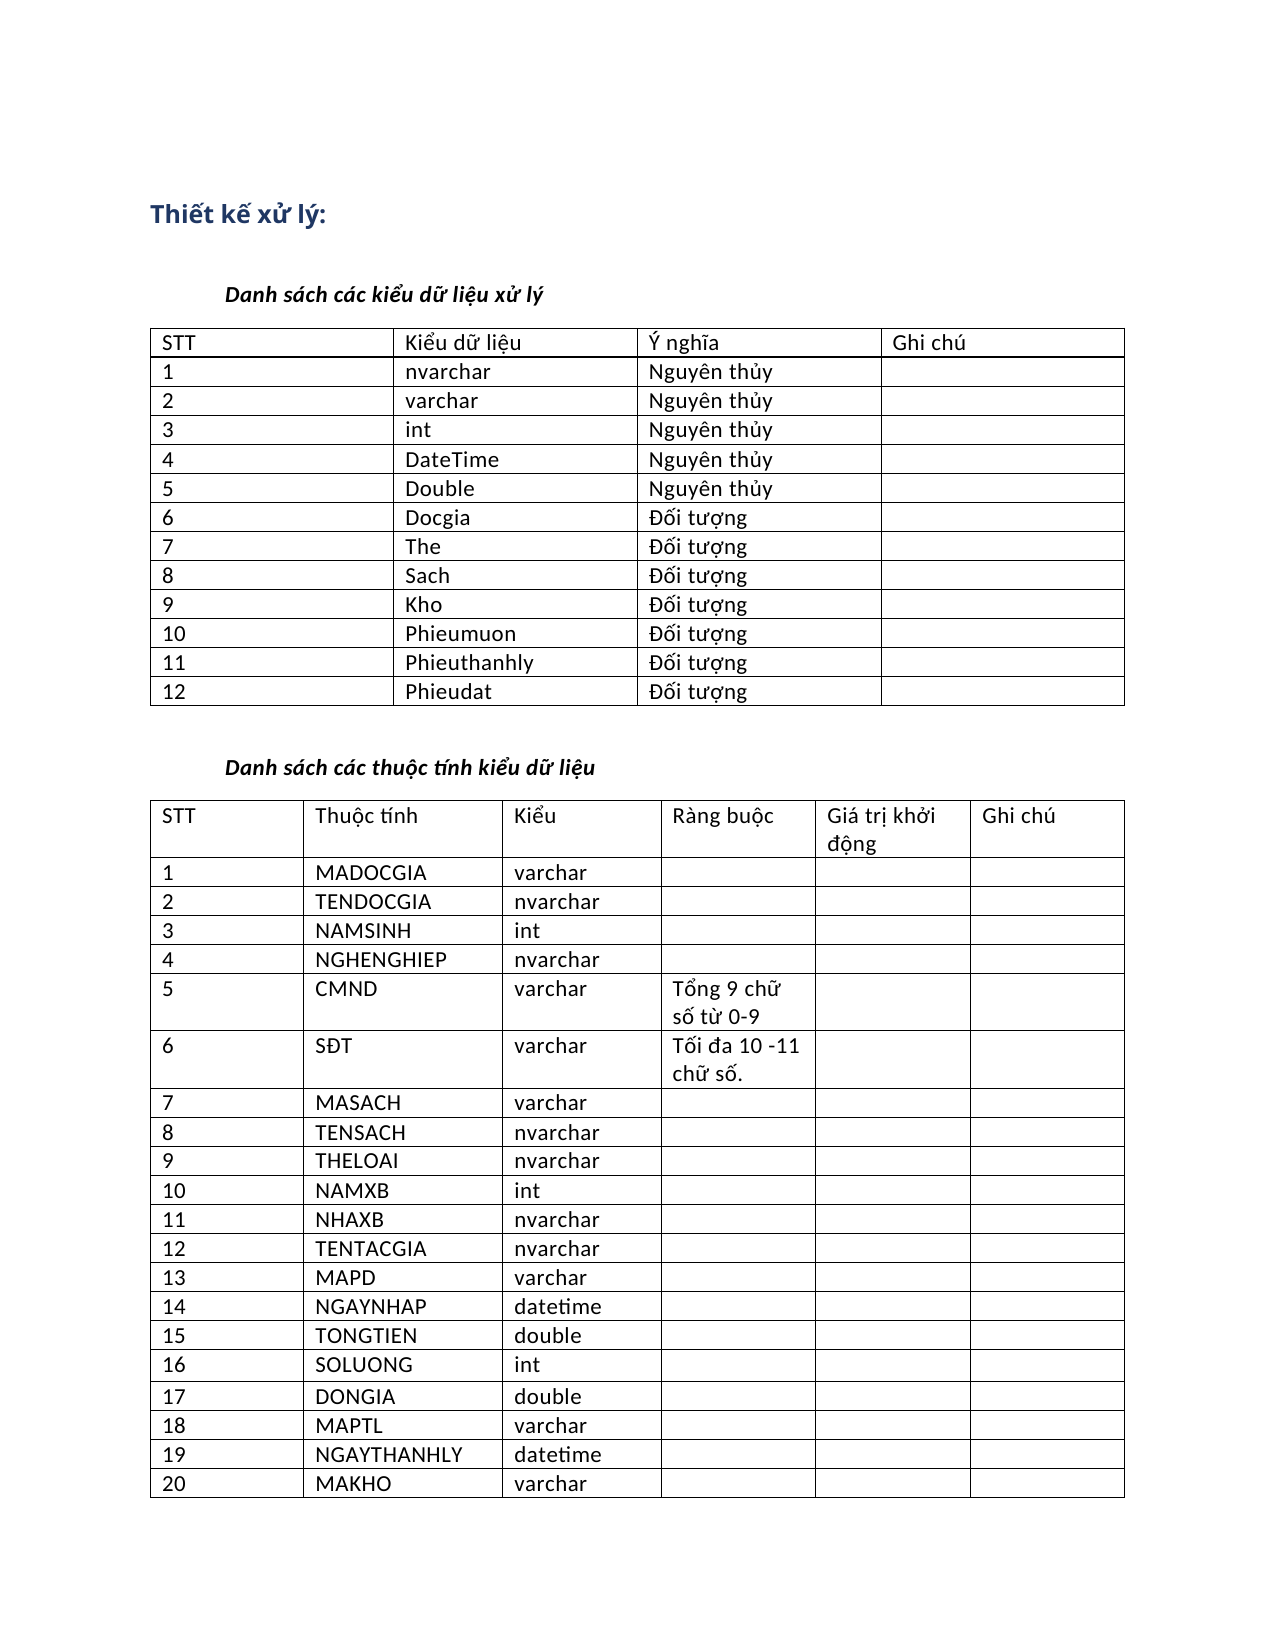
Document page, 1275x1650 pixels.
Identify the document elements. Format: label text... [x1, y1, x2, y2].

table_cell varchar [503, 974, 661, 1030]
table_header Kiểu dữ liệu [394, 329, 637, 356]
table_cell [816, 887, 970, 915]
table_cell 6 [151, 503, 393, 531]
table_cell [971, 1031, 1124, 1087]
table_cell Phieudat [394, 677, 637, 705]
table_cell Nguyên thủy [638, 358, 881, 386]
table_cell [882, 561, 1124, 589]
table_cell [816, 945, 970, 973]
table_cell [882, 532, 1124, 560]
table_cell [882, 503, 1124, 531]
table_cell double [503, 1321, 661, 1349]
table_cell Đối tượng [638, 590, 881, 618]
table_cell [662, 1469, 815, 1497]
table_cell 19 [151, 1440, 303, 1468]
table_cell CMND [304, 974, 502, 1030]
table_cell Sach [394, 561, 637, 589]
table_cell Kho [394, 590, 637, 618]
table_cell Tối đa 10 -11 chữ số. [662, 1031, 815, 1087]
table_cell 7 [151, 532, 393, 560]
table_cell [971, 1234, 1124, 1262]
table_cell [971, 1292, 1124, 1320]
table_cell 7 [151, 1089, 303, 1117]
table_cell [662, 1321, 815, 1349]
table_cell Tổng 9 chữ số từ 0-9 [662, 974, 815, 1030]
table_cell 11 [151, 648, 393, 676]
table_cell varchar [503, 1263, 661, 1291]
table_cell nvarchar [394, 358, 637, 386]
table_cell [882, 445, 1124, 473]
table_cell [816, 1118, 970, 1146]
table_cell Nguyên thủy [638, 445, 881, 473]
table_cell [816, 1263, 970, 1291]
table_cell 8 [151, 1118, 303, 1146]
table_cell TENTACGIA [304, 1234, 502, 1262]
table_cell 9 [151, 590, 393, 618]
table_cell 2 [151, 887, 303, 915]
table_cell 9 [151, 1147, 303, 1175]
table_cell Nguyên thủy [638, 474, 881, 502]
table_cell nvarchar [503, 1118, 661, 1146]
table_cell TONGTIEN [304, 1321, 502, 1349]
table_cell [816, 1031, 970, 1087]
table_cell [971, 1089, 1124, 1117]
table_cell Phieuthanhly [394, 648, 637, 676]
table_cell [816, 1234, 970, 1262]
table_cell 16 [151, 1350, 303, 1381]
table_cell [662, 1234, 815, 1262]
table_cell 5 [151, 974, 303, 1030]
table_cell 5 [151, 474, 393, 502]
table_cell MAKHO [304, 1469, 502, 1497]
table_cell [882, 648, 1124, 676]
table_cell [971, 1440, 1124, 1468]
table_cell SĐT [304, 1031, 502, 1087]
table_cell NGAYNHAP [304, 1292, 502, 1320]
table_header Ghi chú [971, 801, 1124, 857]
table_cell varchar [503, 858, 661, 886]
table_cell [971, 1382, 1124, 1410]
table_cell 12 [151, 1234, 303, 1262]
table_cell [662, 945, 815, 973]
table_cell int [503, 916, 661, 944]
table_cell datetime [503, 1440, 661, 1468]
table_cell NAMXB [304, 1176, 502, 1204]
table_cell [882, 590, 1124, 618]
table_cell 1 [151, 358, 393, 386]
table_cell 12 [151, 677, 393, 705]
table_cell 17 [151, 1382, 303, 1410]
table_cell 18 [151, 1411, 303, 1439]
table_cell MADOCGIA [304, 858, 502, 886]
table_cell 11 [151, 1205, 303, 1233]
table_cell [971, 974, 1124, 1030]
table_cell [971, 916, 1124, 944]
table_cell [816, 1147, 970, 1175]
table_cell [816, 1411, 970, 1439]
table_cell datetime [503, 1292, 661, 1320]
table_cell [662, 1118, 815, 1146]
table_cell nvarchar [503, 1234, 661, 1262]
table_cell [662, 1440, 815, 1468]
table_cell 1 [151, 858, 303, 886]
table_cell varchar [394, 387, 637, 414]
table_cell 6 [151, 1031, 303, 1087]
table_cell Nguyên thủy [638, 387, 881, 414]
table_header STT [151, 801, 303, 857]
table_cell [662, 1411, 815, 1439]
table_cell Đối tượng [638, 532, 881, 560]
table_cell [816, 1205, 970, 1233]
table_header Giá trị khởi động [816, 801, 970, 857]
table_cell [816, 916, 970, 944]
table_cell [971, 1176, 1124, 1204]
text Danh sách các kiểu dữ liệu xử lý [225, 281, 1125, 308]
table_cell 3 [151, 416, 393, 444]
table_cell [662, 1263, 815, 1291]
table_cell The [394, 532, 637, 560]
table_cell [971, 858, 1124, 886]
table_cell [662, 1176, 815, 1204]
table_cell Đối tượng [638, 648, 881, 676]
table_cell Nguyên thủy [638, 416, 881, 444]
table_cell DONGIA [304, 1382, 502, 1410]
table_cell Đối tượng [638, 677, 881, 705]
table_cell [971, 1147, 1124, 1175]
table_cell MAPD [304, 1263, 502, 1291]
table_cell [882, 677, 1124, 705]
table_cell 20 [151, 1469, 303, 1497]
table_cell [816, 1089, 970, 1117]
table_cell [971, 1321, 1124, 1349]
table_cell varchar [503, 1031, 661, 1087]
table_cell [971, 945, 1124, 973]
table_cell [662, 1382, 815, 1410]
table_header Ghi chú [882, 329, 1124, 356]
table_cell [882, 416, 1124, 444]
table_cell Đối tượng [638, 561, 881, 589]
table_cell 14 [151, 1292, 303, 1320]
table_cell varchar [503, 1411, 661, 1439]
table_cell [816, 1469, 970, 1497]
table_cell 10 [151, 1176, 303, 1204]
table_header Thuộc tính [304, 801, 502, 857]
table_cell [971, 1350, 1124, 1381]
table_cell [816, 1176, 970, 1204]
table_cell nvarchar [503, 887, 661, 915]
table_cell NAMSINH [304, 916, 502, 944]
table_cell 3 [151, 916, 303, 944]
table_cell THELOAI [304, 1147, 502, 1175]
table_cell [662, 1089, 815, 1117]
table_cell nvarchar [503, 945, 661, 973]
table_cell [971, 1411, 1124, 1439]
table_cell TENDOCGIA [304, 887, 502, 915]
table_cell 4 [151, 445, 393, 473]
table_header Ràng buộc [662, 801, 815, 857]
table_cell Đối tượng [638, 619, 881, 647]
table_cell [882, 474, 1124, 502]
table_header Kiểu [503, 801, 661, 857]
table_cell [882, 387, 1124, 414]
table_cell 13 [151, 1263, 303, 1291]
table_cell [816, 974, 970, 1030]
table_cell [662, 1292, 815, 1320]
table_cell 2 [151, 387, 393, 414]
table_cell varchar [503, 1089, 661, 1117]
table_cell MASACH [304, 1089, 502, 1117]
table_cell Docgia [394, 503, 637, 531]
table_header STT [151, 329, 393, 356]
table_cell [662, 858, 815, 886]
table_cell [882, 358, 1124, 386]
table_cell NHAXB [304, 1205, 502, 1233]
table_cell MAPTL [304, 1411, 502, 1439]
table_cell [662, 887, 815, 915]
table_cell [971, 887, 1124, 915]
table_cell DateTime [394, 445, 637, 473]
table_cell Double [394, 474, 637, 502]
subtitle Thiết kế xử lý: [150, 197, 1125, 231]
table_cell [816, 1350, 970, 1381]
table_cell [971, 1118, 1124, 1146]
text Danh sách các thuộc tính kiểu dữ liệu [225, 753, 1125, 781]
table_cell 4 [151, 945, 303, 973]
table_cell double [503, 1382, 661, 1410]
table_cell [662, 1350, 815, 1381]
table_header Ý nghĩa [638, 329, 881, 356]
table_cell [816, 858, 970, 886]
table_cell 10 [151, 619, 393, 647]
table_cell TENSACH [304, 1118, 502, 1146]
table_cell NGAYTHANHLY [304, 1440, 502, 1468]
table_cell 8 [151, 561, 393, 589]
table_cell [816, 1382, 970, 1410]
table_cell [662, 1147, 815, 1175]
table_cell [816, 1321, 970, 1349]
table_cell Phieumuon [394, 619, 637, 647]
table_cell [816, 1292, 970, 1320]
table_cell int [503, 1350, 661, 1381]
table_cell varchar [503, 1469, 661, 1497]
table_cell 15 [151, 1321, 303, 1349]
table_cell [816, 1440, 970, 1468]
table_cell nvarchar [503, 1205, 661, 1233]
table_cell int [503, 1176, 661, 1204]
table_cell [662, 1205, 815, 1233]
table_cell [662, 916, 815, 944]
table_cell [971, 1205, 1124, 1233]
table_cell int [394, 416, 637, 444]
table_cell [971, 1263, 1124, 1291]
table_cell [971, 1469, 1124, 1497]
table_cell [882, 619, 1124, 647]
table_cell NGHENGHIEP [304, 945, 502, 973]
table_cell SOLUONG [304, 1350, 502, 1381]
table_cell Đối tượng [638, 503, 881, 531]
table_cell nvarchar [503, 1147, 661, 1175]
